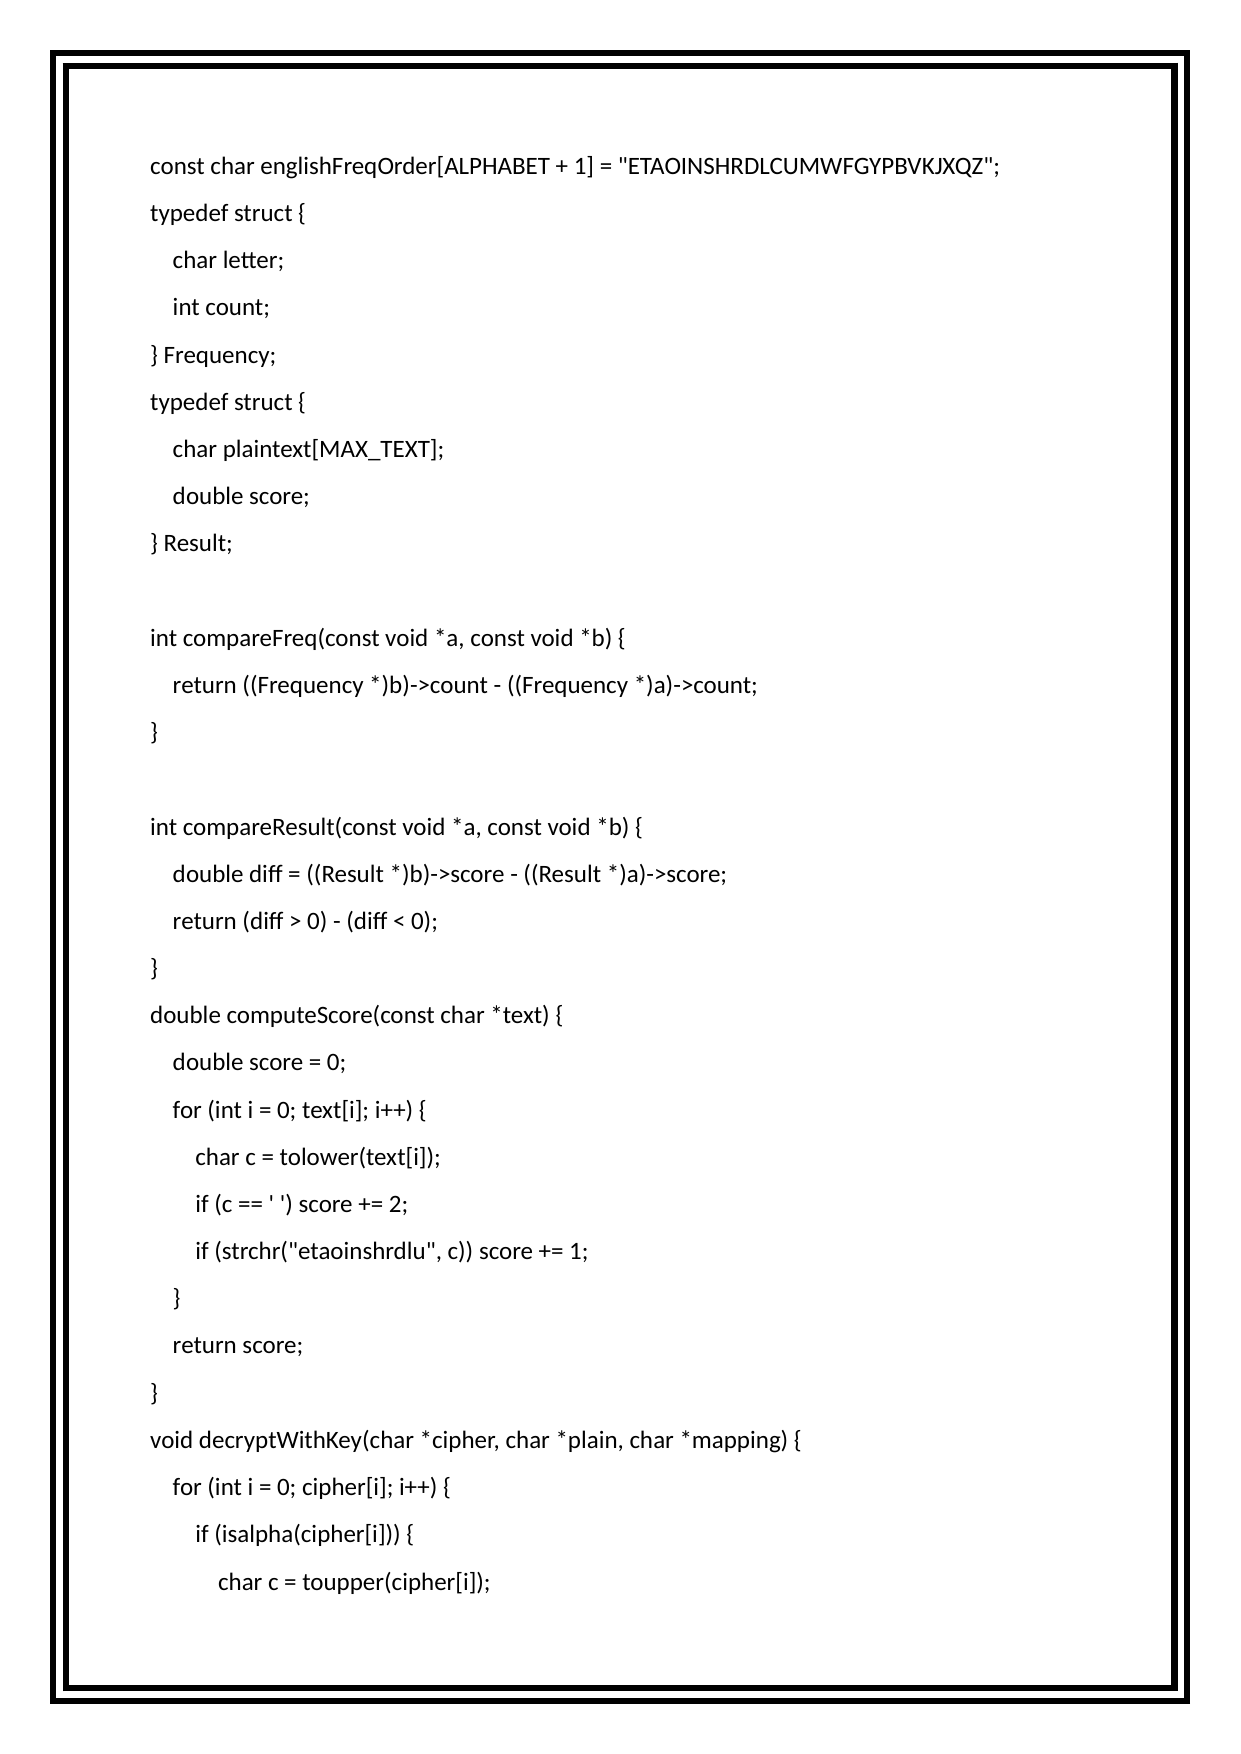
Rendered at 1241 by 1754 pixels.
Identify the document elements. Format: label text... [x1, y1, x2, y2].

text int compareResult(const void *a, const void *b) { [150, 811, 1090, 841]
text int count; [150, 292, 1090, 322]
text } Frequency; [150, 339, 1090, 369]
text typedef struct { [150, 386, 1090, 416]
text } [150, 1377, 1090, 1407]
text void decryptWithKey(char *cipher, char *plain, char *mapping) { [150, 1424, 1090, 1454]
text double diff = ((Result *)b)->score - ((Result *)a)->score; [150, 858, 1090, 888]
text } [150, 952, 1090, 983]
text double computeScore(const char *text) { [150, 999, 1090, 1030]
text return (diff > 0) - (diff < 0); [150, 905, 1090, 936]
text char c = tolower(text[i]); [150, 1141, 1090, 1171]
text typedef struct { [150, 197, 1090, 228]
text int compareFreq(const void *a, const void *b) { [150, 622, 1090, 652]
text if (isalpha(cipher[i])) { [150, 1518, 1090, 1549]
text if (strchr("etaoinshrdlu", c)) score += 1; [150, 1235, 1090, 1266]
text return ((Frequency *)b)->count - ((Frequency *)a)->count; [150, 669, 1090, 699]
text double score; [150, 480, 1090, 511]
text double score = 0; [150, 1047, 1090, 1077]
text char letter; [150, 244, 1090, 275]
text } [150, 716, 1090, 747]
text for (int i = 0; cipher[i]; i++) { [150, 1471, 1090, 1502]
text } Result; [150, 527, 1090, 558]
text return score; [150, 1330, 1090, 1360]
text } [150, 1282, 1090, 1313]
text char c = toupper(cipher[i]); [150, 1566, 1090, 1596]
text char plaintext[MAX_TEXT]; [150, 433, 1090, 464]
text const char englishFreqOrder[ALPHABET + 1] = "ETAOINSHRDLCUMWFGYPBVKJXQZ"; [150, 150, 1090, 181]
text if (c == ' ') score += 2; [150, 1188, 1090, 1219]
text for (int i = 0; text[i]; i++) { [150, 1094, 1090, 1124]
